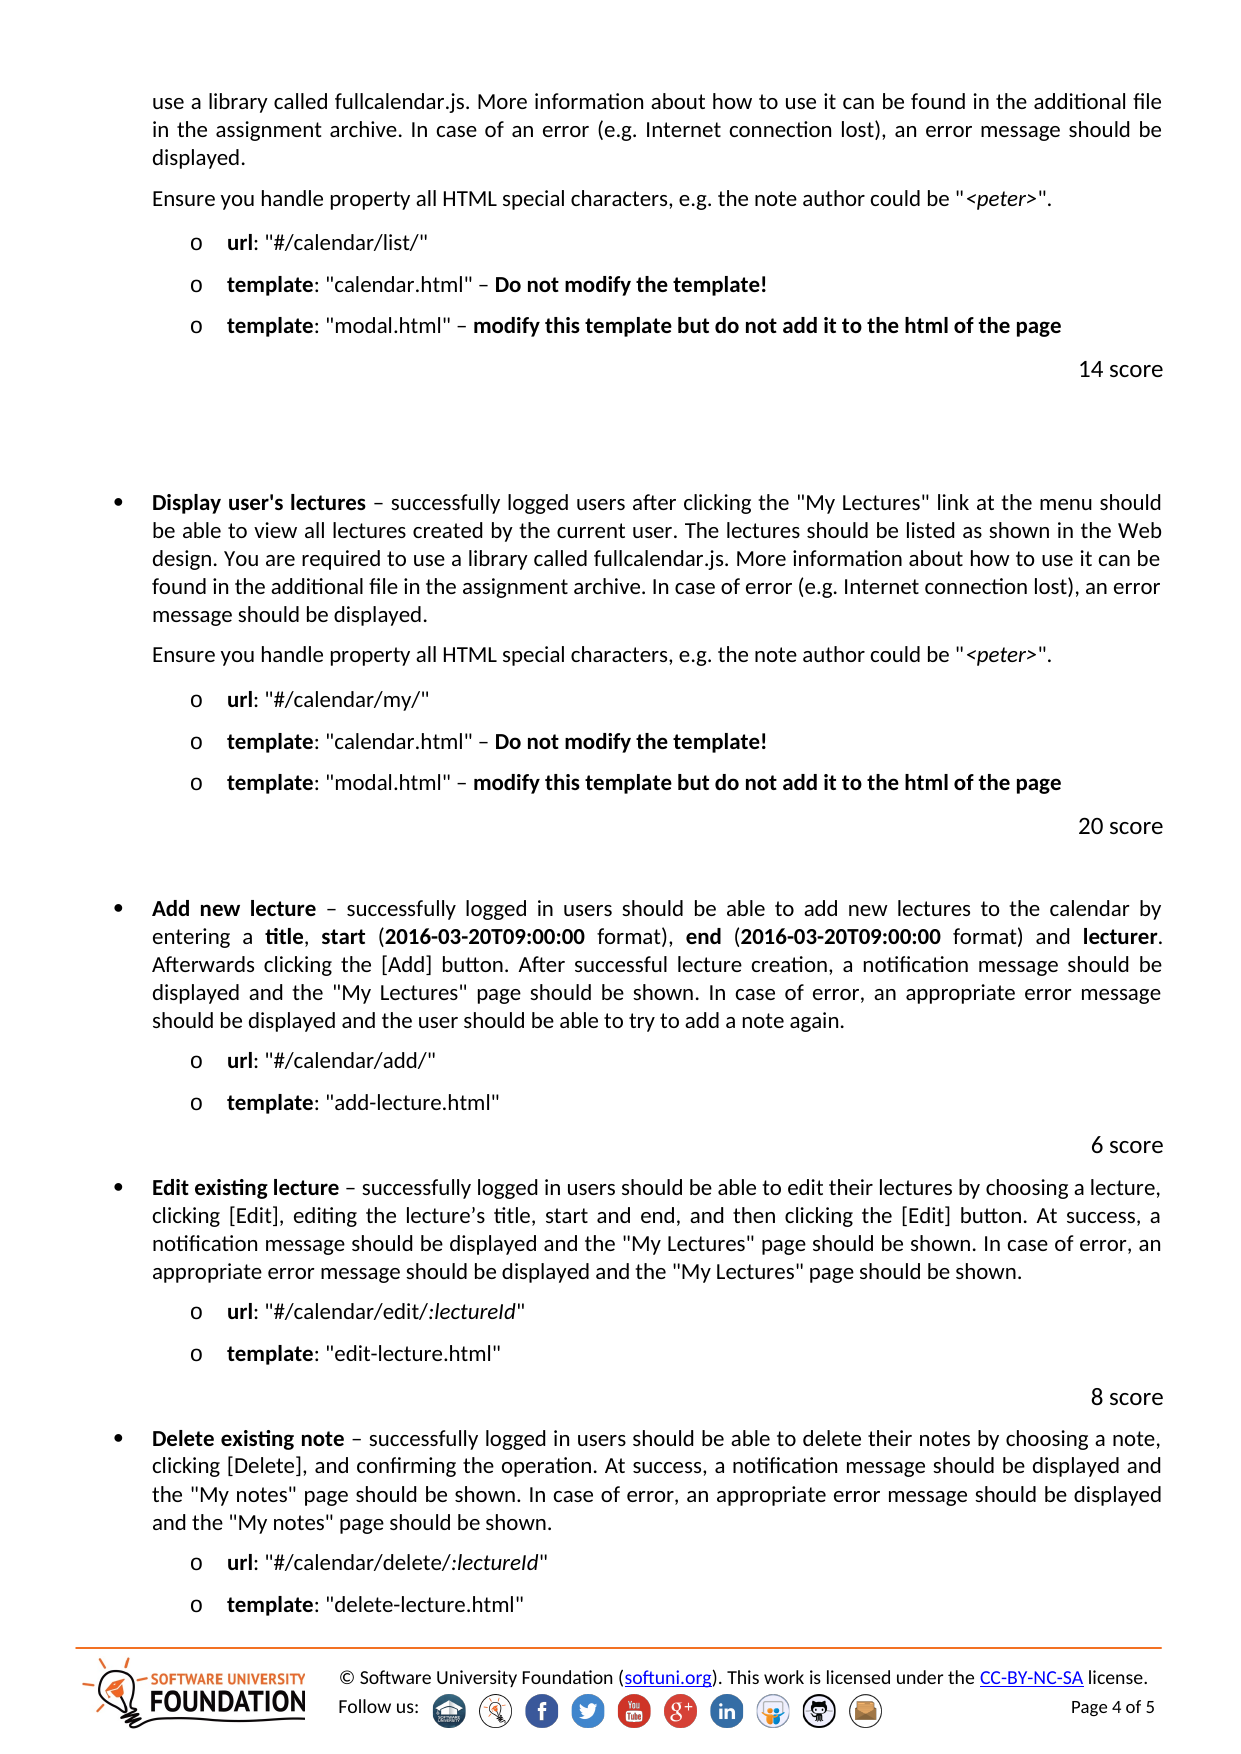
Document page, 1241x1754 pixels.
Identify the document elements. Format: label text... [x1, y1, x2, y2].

list template: "calendar.html" – Do not modify the template! [189, 727, 1163, 756]
picture [849, 1694, 882, 1728]
picture [617, 1694, 651, 1728]
list url: "#/calendar/delete/:lectureId" [189, 1548, 1163, 1577]
text Ensure you handle property all HTML special characters, e.g. the note author could be "<peter>". [152, 641, 1163, 668]
text 20 score [152, 810, 1163, 841]
list Edit existing lecture – successfully logged in users should be able to edit their lectures by choosing a lecture, clicking [Edit], editing the lecture’s title, start and end, and then clicking the [Edit] button. At success, a notification message should be displayed and the "My Lectures" page should be shown. In case of error, an appropriate error message should be displayed and the "My Lectures" page should be shown. [114, 1173, 1163, 1285]
list Display user's lectures – successfully logged users after clicking the "My Lectures" link at the menu should be able to view all lectures created by the current user. The lectures should be listed as shown in the Web design. You are required to use a library called fullcalendar.js. More information about how to use it can be found in the additional file in the assignment archive. In case of error (e.g. Internet connection lost), an error message should be displayed. [114, 488, 1163, 628]
picture [756, 1694, 790, 1728]
picture [664, 1694, 697, 1728]
text 14 score [152, 353, 1163, 475]
picture [525, 1694, 559, 1728]
list template: "modal.html" – modify this template but do not add it to the html of the page [189, 312, 1163, 341]
list template: "add-lecture.html" [189, 1088, 1163, 1117]
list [114, 87, 1163, 171]
text Ensure you handle property all HTML special characters, e.g. the note author could be "<peter>". [152, 184, 1163, 212]
list Delete existing note – successfully logged in users should be able to delete their notes by choosing a note, clicking [Delete], and confirming the operation. At success, a notification message should be displayed and the "My notes" page should be shown. In case of error, an appropriate error message should be displayed and the "My notes" page should be shown. [114, 1424, 1163, 1536]
picture [432, 1694, 466, 1728]
list url: "#/calendar/list/" [189, 228, 1163, 257]
picture [81, 1656, 305, 1729]
text 6 score [152, 1130, 1163, 1160]
picture [802, 1694, 836, 1728]
picture [710, 1694, 744, 1728]
list template: "delete-lecture.html" [189, 1590, 1163, 1619]
text 8 score [152, 1381, 1163, 1411]
list template: "calendar.html" – Do not modify the template! [189, 270, 1163, 299]
list template: "edit-lecture.html" [189, 1339, 1163, 1368]
picture [571, 1694, 605, 1728]
list url: "#/calendar/add/" [189, 1046, 1163, 1076]
list url: "#/calendar/my/" [189, 685, 1163, 714]
list template: "modal.html" – modify this template but do not add it to the html of the page [189, 768, 1163, 798]
picture [479, 1694, 512, 1728]
list Add new lecture – successfully logged in users should be able to add new lectures to the calendar by entering a title, start (2016-03-20T09:00:00 format), end (2016-03-20T09:00:00 format) and lecturer. Afterwards clicking the [Add] button. After successful lecture creation, a notification message should be displayed and the "My Lectures" page should be shown. In case of error, an appropriate error message should be displayed and the user should be able to try to add a note again. [114, 894, 1163, 1034]
list url: "#/calendar/edit/:lectureId" [189, 1297, 1163, 1326]
